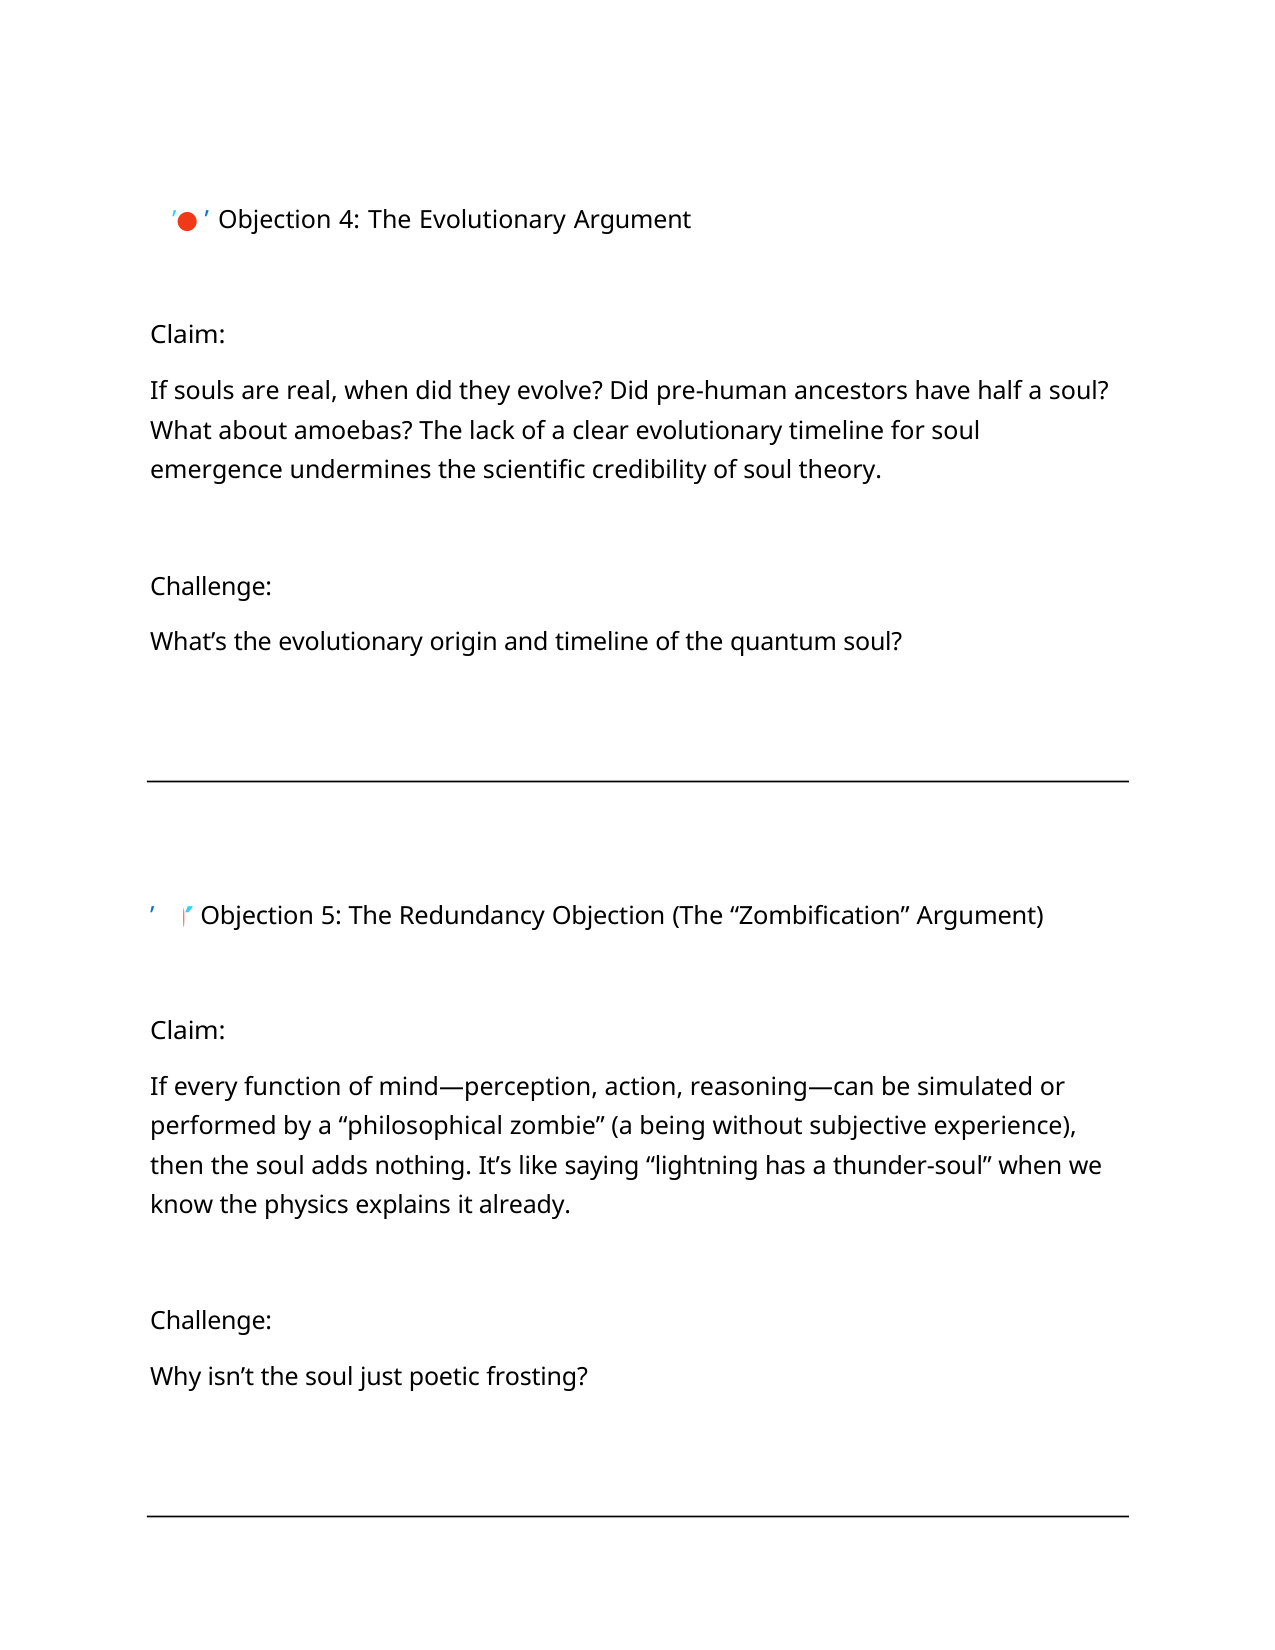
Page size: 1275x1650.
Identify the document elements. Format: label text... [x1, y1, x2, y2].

text ’◉ ●’ Objection 5: The Redundancy Objection (The “Zombification” Argument) [150, 898, 1162, 932]
text Claim: [150, 317, 1162, 351]
text Claim: [150, 1012, 1162, 1046]
text Challenge: [150, 568, 1162, 602]
text What’s the evolutionary origin and timeline of the quantum soul? [150, 624, 1162, 658]
text Challenge: [150, 1303, 1162, 1337]
text Why isn’t the soul just poetic frosting? [150, 1359, 1162, 1393]
text If every function of mind—perception, action, reasoning—can be simulated or performed by a “philosophical zombie” (a being without subjective experience), then the soul adds nothing. It’s like saying “lightning has a thunder-soul” when we know the physics explains it already. [150, 1068, 1121, 1221]
text If souls are real, when did they evolve? Did pre-human ancestors have half a soul? What about amoebas? The lack of a clear evolutionary timeline for soul emergence undermines the scientific credibility of soul theory. [150, 373, 1113, 486]
text ◉’● ’ Objection 4: The Evolutionary Argument [150, 202, 1162, 236]
